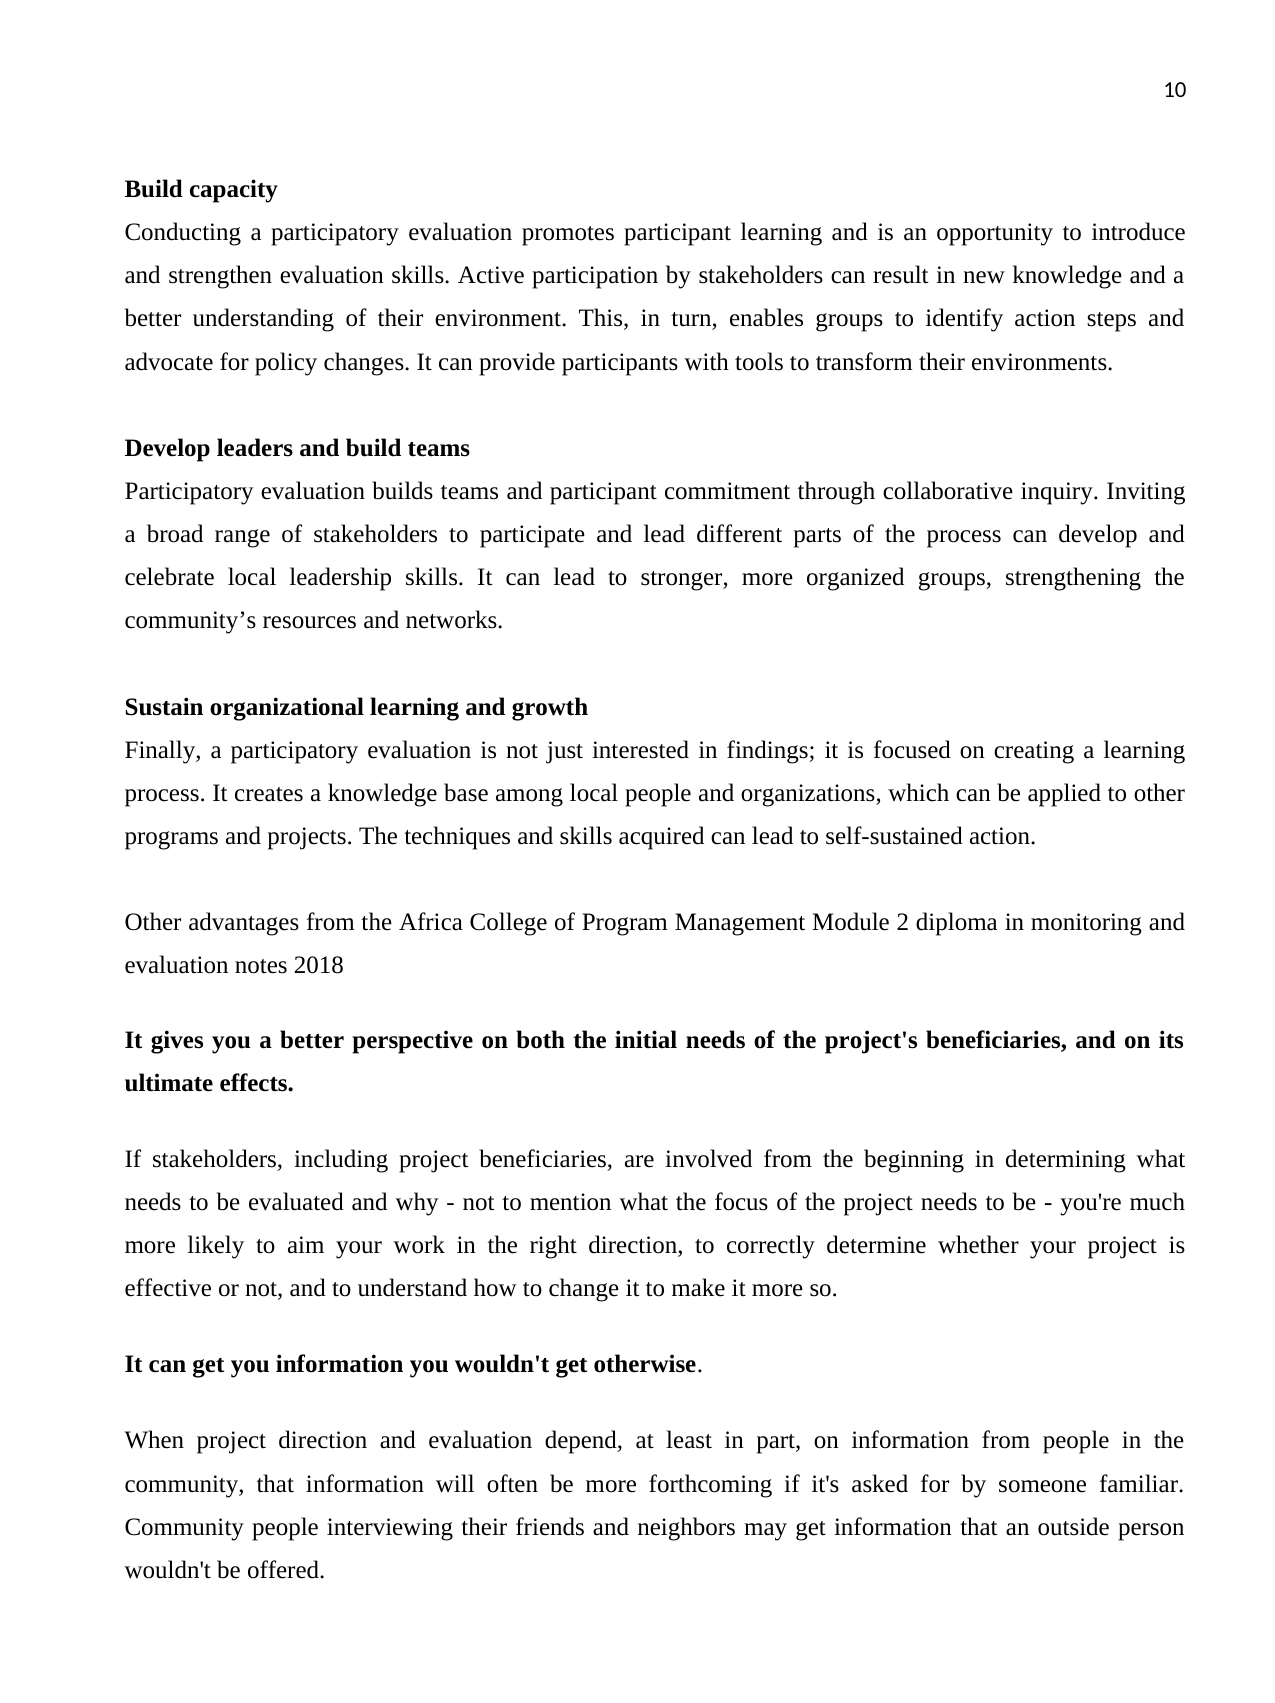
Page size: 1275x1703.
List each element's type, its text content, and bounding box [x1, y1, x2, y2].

text Sustain organizational learning and growth [124, 692, 1186, 720]
text Conducting a participatory evaluation promotes participant learning and is an opportunity to introduce and strengthen evaluation skills. Active participation by stakeholders can result in new knowledge and a better understanding of their environment. This, in turn, enables groups to identify action steps and advocate for policy changes. It can provide participants with tools to transform their environments. [124, 217, 1186, 375]
text It can get you information you wouldn't get otherwise. [124, 1349, 1186, 1378]
text It gives you a better perspective on both the initial needs of the project's beneficiaries, and on its ultimate effects. [124, 1025, 1186, 1097]
text Other advantages from the Africa College of Program Management Module 2 diploma in monitoring and evaluation notes 2018 [124, 907, 1186, 979]
text If stakeholders, including project beneficiaries, are involved from the beginning in determining what needs to be evaluated and why - not to mention what the focus of the project needs to be - you're much more likely to aim your work in the right direction, to correctly determine whether your project is effective or not, and to understand how to change it to make it more so. [124, 1144, 1186, 1302]
text When project direction and evaluation depend, at least in part, on information from people in the community, that information will often be more forthcoming if it's asked for by someone familiar. Community people interviewing their friends and neighbors may get information that an outside person wouldn't be offered. [124, 1426, 1186, 1584]
text Develop leaders and build teams [124, 433, 1186, 462]
text Build capacity [124, 174, 1186, 203]
text Participatory evaluation builds teams and participant commitment through collaborative inquiry. Inviting a broad range of stakeholders to participate and lead different parts of the process can develop and celebrate local leadership skills. It can lead to stronger, more organized groups, strengthening the community’s resources and networks. [124, 476, 1186, 634]
text Finally, a participatory evaluation is not just interested in findings; it is focused on creating a learning process. It creates a knowledge base among local people and organizations, which can be applied to other programs and projects. The techniques and skills acquired can lead to self-sustained action. [124, 735, 1186, 850]
